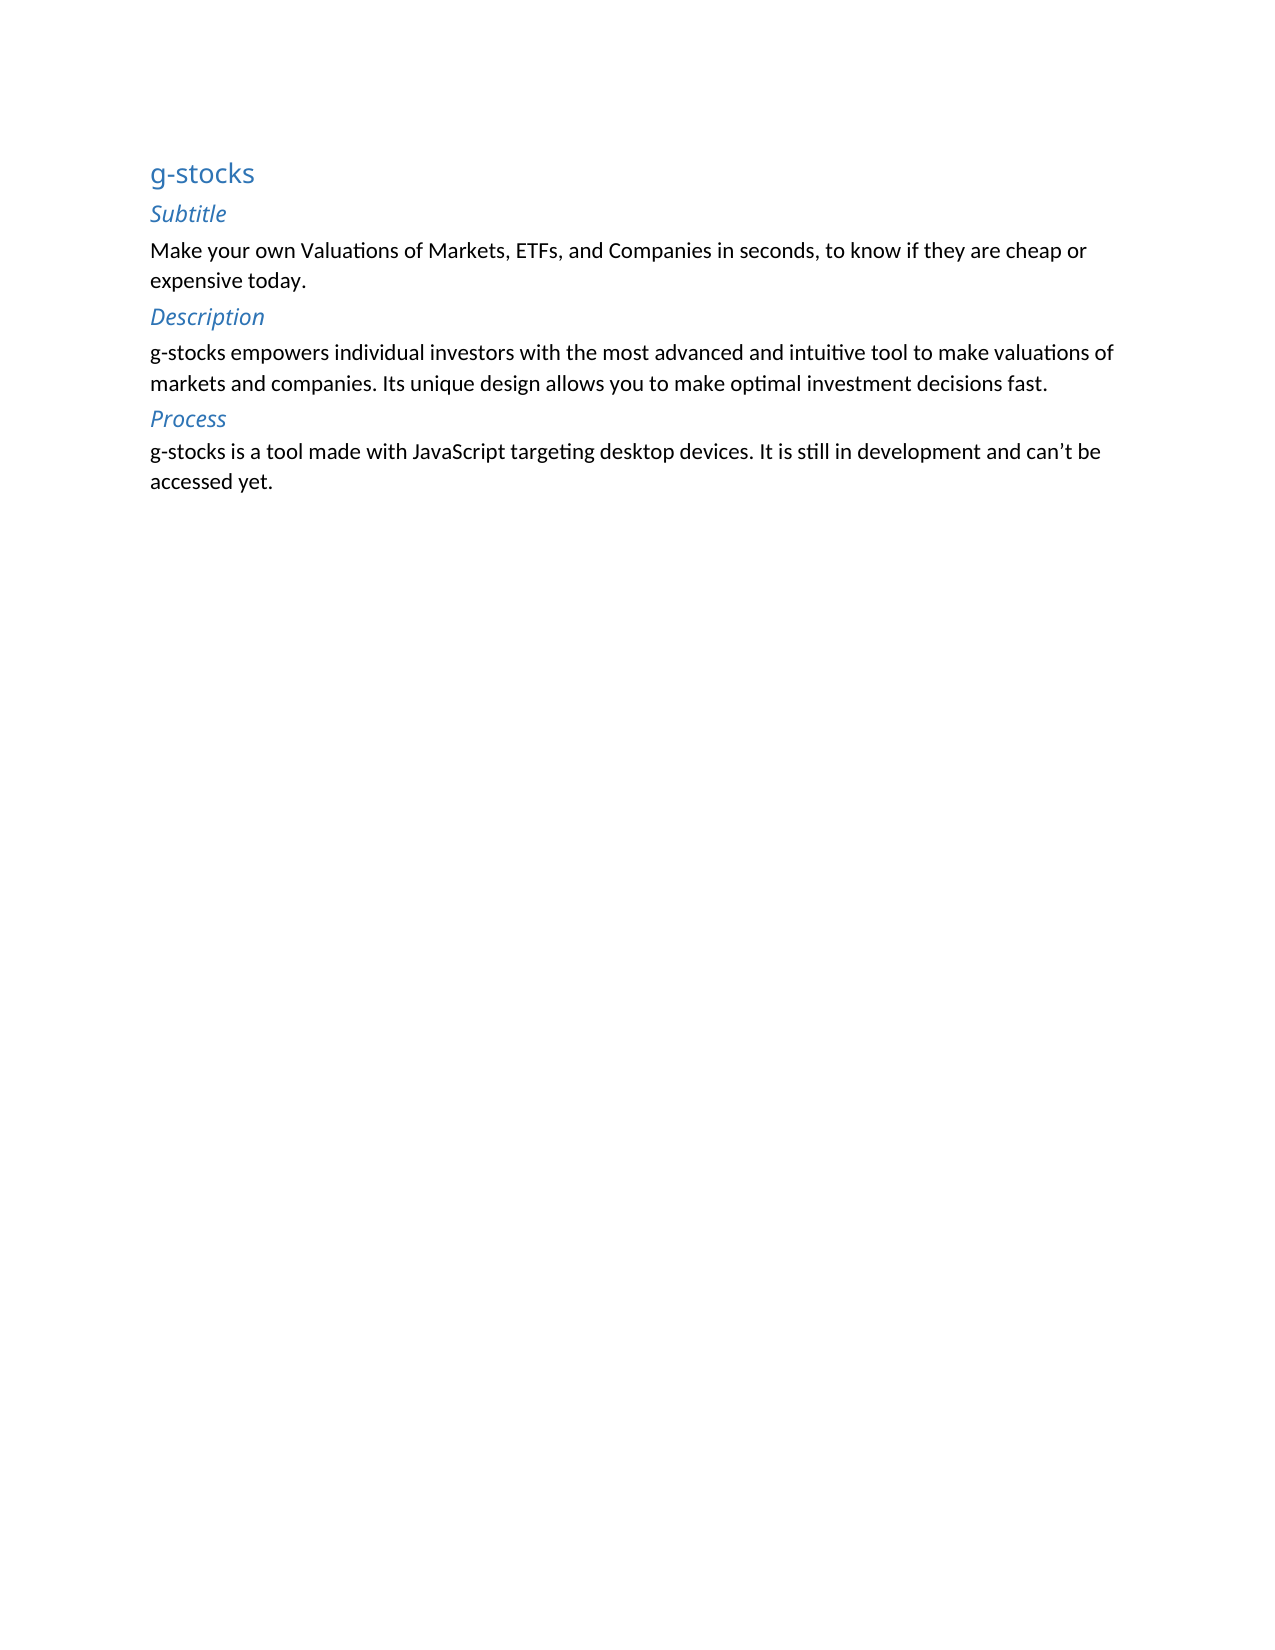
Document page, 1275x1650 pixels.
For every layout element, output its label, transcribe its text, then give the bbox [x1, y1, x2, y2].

subtitle g-stocks [150, 154, 1125, 191]
subtitle Description [150, 301, 1125, 332]
text g-stocks is a tool made with JavaScript targeting desktop devices. It is still in development and can’t be accessed yet. [150, 437, 1125, 495]
subtitle Make your own Valuations of Markets, ETFs, and Companies in seconds, to know if they are cheap or expensive today. [150, 236, 1125, 294]
subtitle g-stocks empowers individual investors with the most advanced and intuitive tool to make valuations of markets and companies. Its unique design allows you to make optimal investment decisions fast. [150, 338, 1125, 397]
subtitle Subtitle [150, 198, 1125, 229]
subtitle Process [150, 403, 1125, 434]
